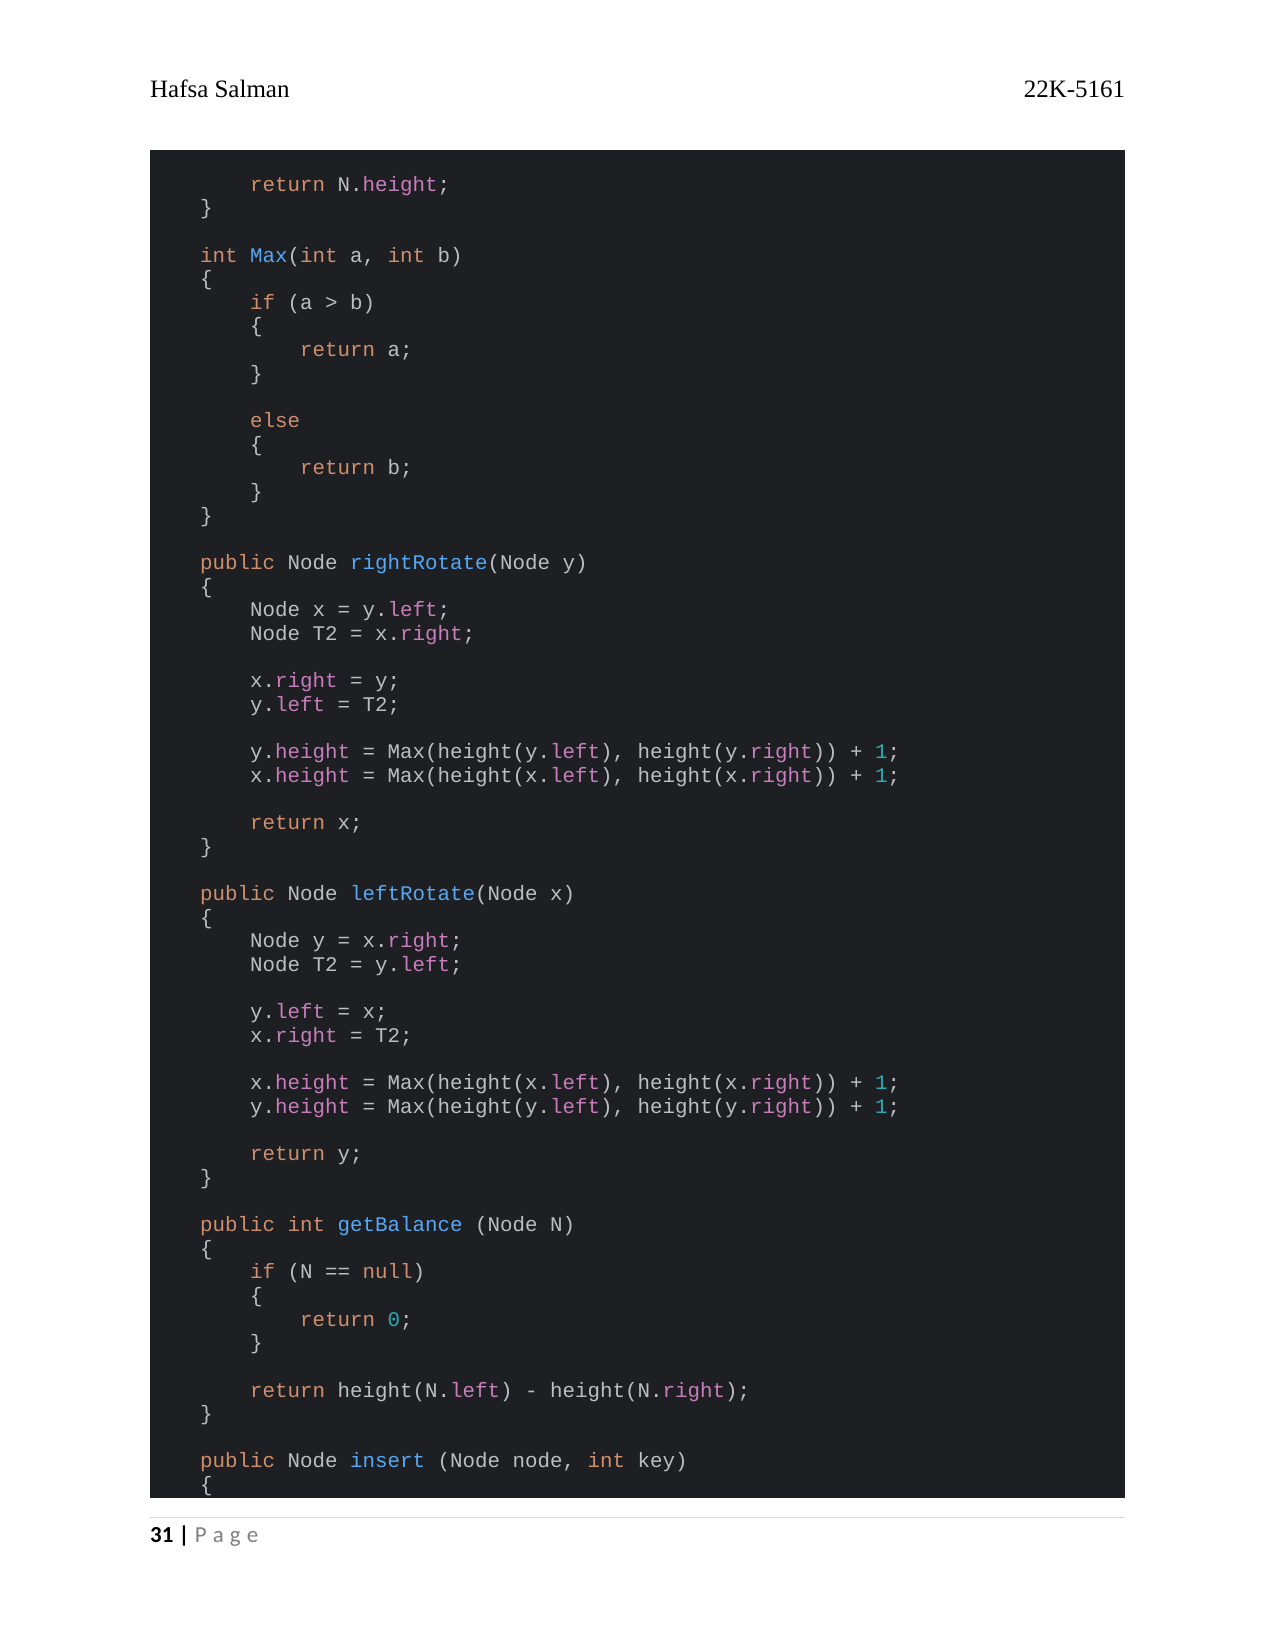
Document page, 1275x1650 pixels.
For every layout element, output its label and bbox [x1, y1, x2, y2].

text [150, 150, 1125, 1498]
